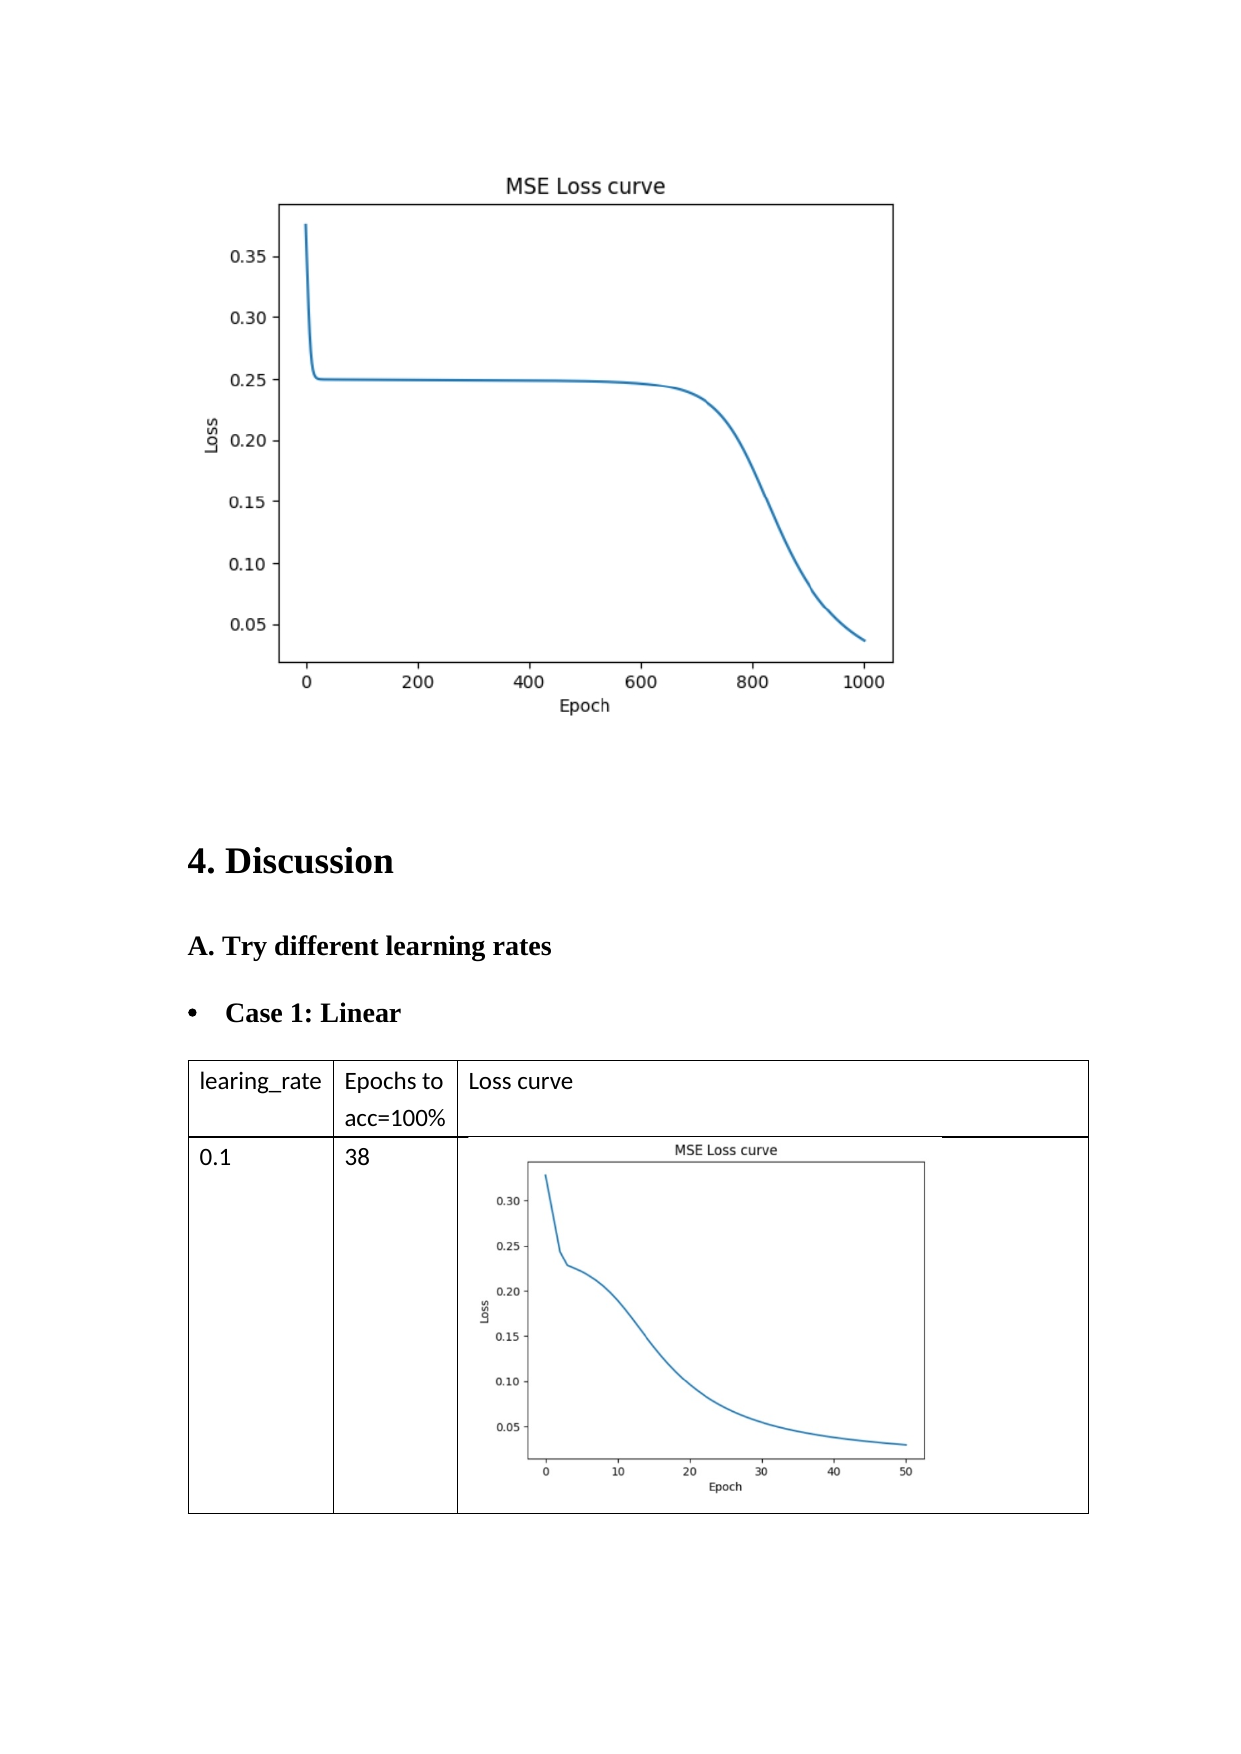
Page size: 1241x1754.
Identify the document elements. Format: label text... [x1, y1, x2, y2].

table_cell [458, 1138, 1088, 1512]
list Case 1: Linear [187, 994, 1053, 1031]
table_header Epochs to acc=100% [334, 1061, 457, 1136]
table_header learing_rate [189, 1061, 333, 1136]
text 4. Discussion [187, 823, 1053, 898]
table_cell 38 [334, 1138, 457, 1512]
picture [468, 1137, 942, 1502]
table_cell 0.1 [189, 1138, 333, 1512]
table_header Loss curve [458, 1061, 1088, 1136]
picture [187, 164, 915, 720]
text A. Try different learning rates [187, 927, 1053, 964]
